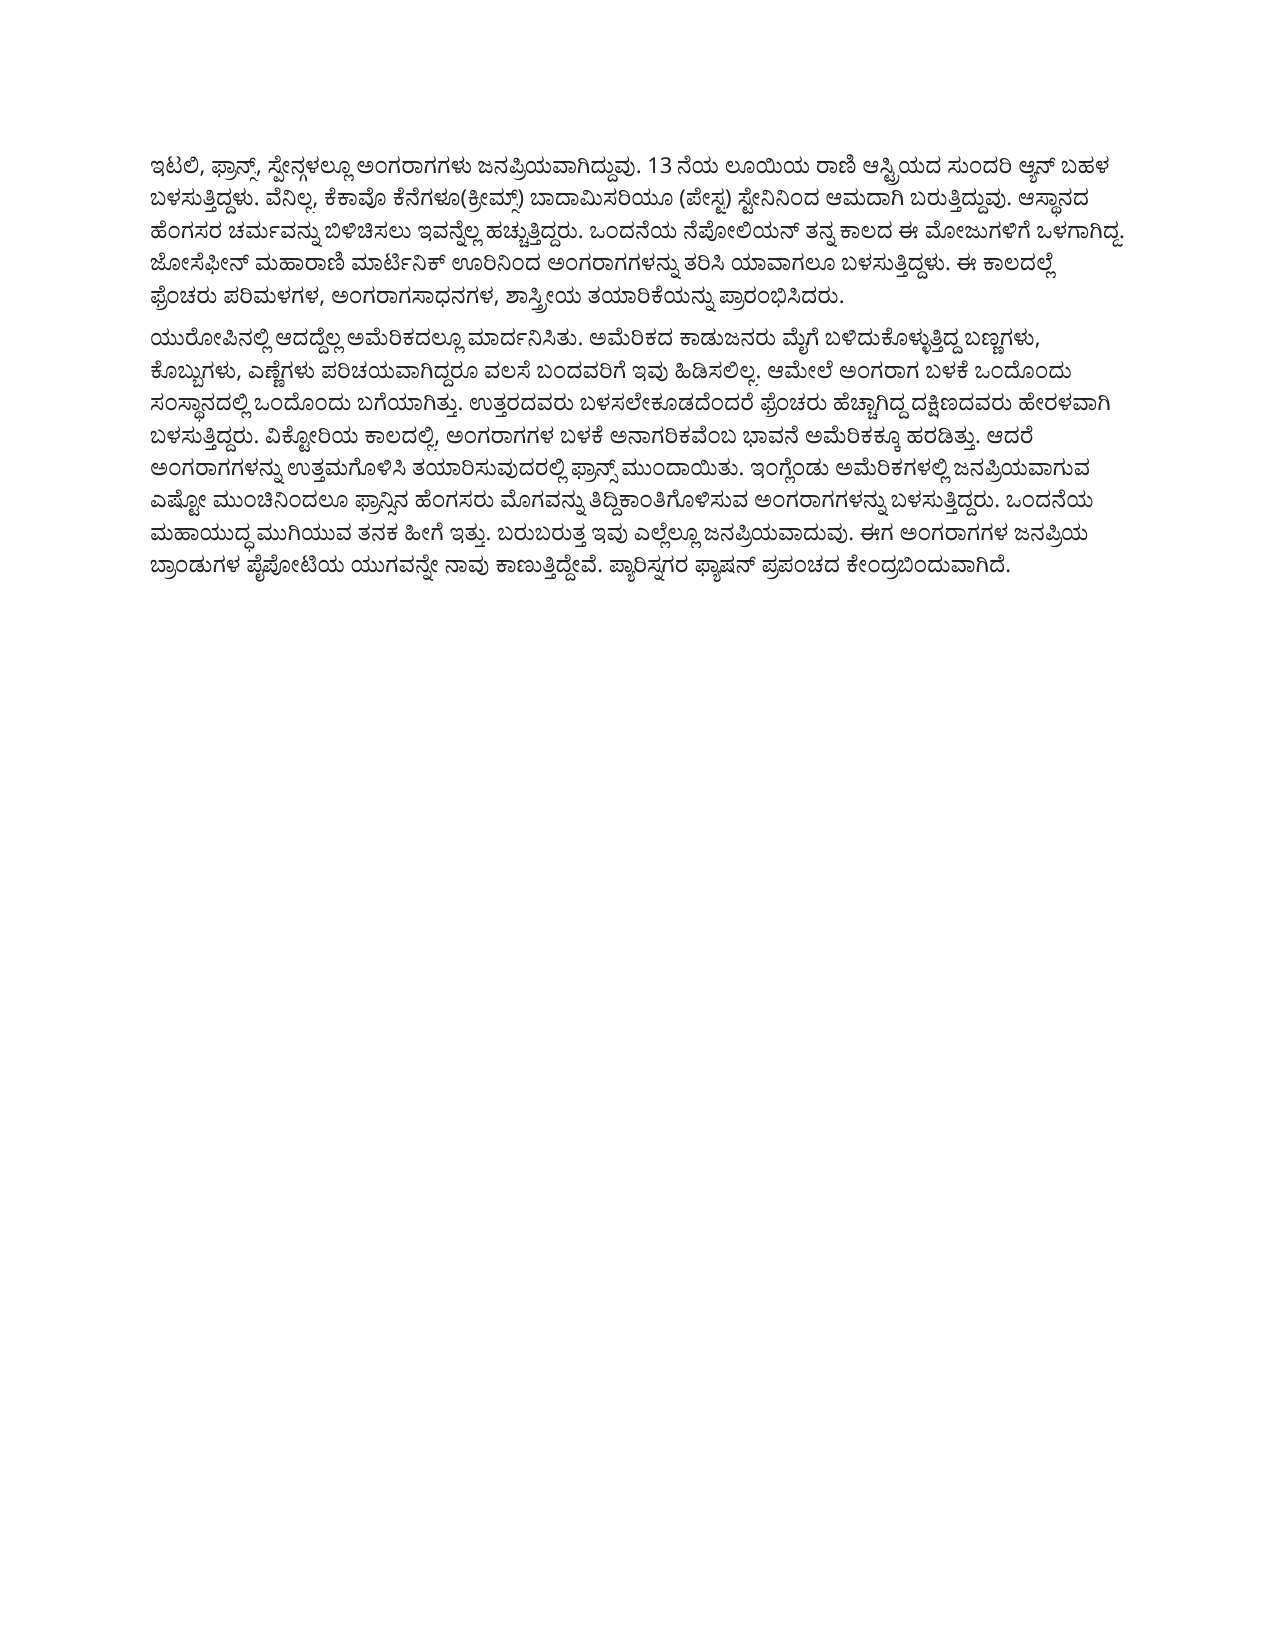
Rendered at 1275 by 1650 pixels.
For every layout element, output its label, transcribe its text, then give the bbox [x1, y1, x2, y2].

text ಯುರೋಪಿನಲ್ಲಿ ಆದದ್ದೆಲ್ಲ ಅಮೆರಿಕದಲ್ಲೂ ಮಾರ್ದನಿಸಿತು. ಅಮೆರಿಕದ ಕಾಡುಜನರು ಮೈಗೆ ಬಳಿದುಕೊಳ್ಳುತ್ತಿದ್ದ ಬಣ್ಣಗಳು, ಕೊಬ್ಬುಗಳು, ಎಣ್ಣೆಗಳು ಪರಿಚಯವಾಗಿದ್ದರೂ ವಲಸೆ ಬಂದವರಿಗೆ ಇವು ಹಿಡಿಸಲಿಲ್ಲ. ಆಮೇಲೆ ಅಂಗರಾಗ ಬಳಕೆ ಒಂದೊಂದು ಸಂಸ್ಥಾನದಲ್ಲಿ ಒಂದೊಂದು ಬಗೆಯಾಗಿತ್ತು. ಉತ್ತರದವರು ಬಳಸಲೇಕೂಡದೆಂದರೆ ಫ್ರೆಂಚರು ಹೆಚ್ಚಾಗಿದ್ದ ದಕ್ಷಿಣದವರು ಹೇರಳವಾಗಿ ಬಳಸುತ್ತಿದ್ದರು. ವಿಕ್ಟೋರಿಯ ಕಾಲದಲ್ಲಿ, ಅಂಗರಾಗಗಳ ಬಳಕೆ ಅನಾಗರಿಕವೆಂಬ ಭಾವನೆ ಅಮೆರಿಕಕ್ಕೂ ಹರಡಿತ್ತು. ಆದರೆ ಅಂಗರಾಗಗಳನ್ನು ಉತ್ತಮಗೊಳಿಸಿ ತಯಾರಿಸುವುದರಲ್ಲಿ ಫ್ರಾನ್ಸ್ ಮುಂದಾಯಿತು. ಇಂಗ್ಲೆಂಡು ಅಮೆರಿಕಗಳಲ್ಲಿ ಜನಪ್ರಿಯವಾಗುವ ಎಷ್ಟೋ ಮುಂಚಿನಿಂದಲೂ ಫ್ರಾನ್ಸಿನ ಹೆಂಗಸರು ಮೊಗವನ್ನು ತಿದ್ದಿಕಾಂತಿಗೊಳಿಸುವ ಅಂಗರಾಗಗಳನ್ನು ಬಳಸುತ್ತಿದ್ದರು. ಒಂದನೆಯ ಮಹಾಯುದ್ಧ ಮುಗಿಯುವ ತನಕ ಹೀಗೆ ಇತ್ತು. ಬರುಬರುತ್ತ ಇವು ಎಲ್ಲೆಲ್ಲೂ ಜನಪ್ರಿಯವಾದುವು. ಈಗ ಅಂಗರಾಗಗಳ ಜನಪ್ರಿಯ ಬ್ರಾಂಡುಗಳ ಪೈಪೋಟಿಯ ಯುಗವನ್ನೇ ನಾವು ಕಾಣುತ್ತಿದ್ದೇವೆ. ಪ್ಯಾರಿಸ್ನಗರ ಫ್ಯಾಷನ್ ಪ್ರಪಂಚದ ಕೇಂದ್ರಬಿಂದುವಾಗಿದೆ. [150, 322, 1125, 582]
text ಇಟಲಿ, ಫ್ರಾನ್ಸ್, ಸ್ಪೇನ್ಗಳಲ್ಲೂ ಅಂಗರಾಗಗಳು ಜನಪ್ರಿಯವಾಗಿದ್ದುವು. 13ನೆಯ ಲೂಯಿಯ ರಾಣಿ ಆಸ್ಟ್ರಿಯದ ಸುಂದರಿ ಆ್ಯನ್ ಬಹಳ ಬಳಸುತ್ತಿದ್ದಳು. ವೆನಿಲ್ಲ, ಕೆಕಾವೊ ಕೆನೆಗಳೂ(ಕ್ರೀಮ್ಸ್) ಬಾದಾಮಿಸರಿಯೂ (ಪೇಸ್ಟ) ಸ್ಟೇನಿನಿಂದ ಆಮದಾಗಿ ಬರುತ್ತಿದ್ದುವು. ಆಸ್ಥಾನದ ಹೆಂಗಸರ ಚರ್ಮವನ್ನು ಬಿಳಿಚಿಸಲು ಇವನ್ನೆಲ್ಲ ಹಚ್ಚುತ್ತಿದ್ದರು. ಒಂದನೆಯ ನೆಪೋಲಿಯನ್ ತನ್ನ ಕಾಲದ ಈ ಮೋಜುಗಳಿಗೆ ಒಳಗಾಗಿದ್ದ. ಜೋಸೆಫೀನ್ ಮಹಾರಾಣಿ ಮಾರ್ಟಿನಿಕ್ ಊರಿನಿಂದ ಅಂಗರಾಗಗಳನ್ನು ತರಿಸಿ ಯಾವಾಗಲೂ ಬಳಸುತ್ತಿದ್ದಳು. ಈ ಕಾಲದಲ್ಲೆ ಫ್ರೆಂಚರು ಪರಿಮಳಗಳ, ಅಂಗರಾಗಸಾಧನಗಳ, ಶಾಸ್ತ್ರೀಯ ತಯಾರಿಕೆಯನ್ನು ಪ್ರಾರಂಭಿಸಿದರು. [150, 150, 1125, 219]
text ಇಟಲಿ, ಫ್ರಾನ್ಸ್, ಸ್ಪೇನ್ಗಳಲ್ಲೂ ಅಂಗರಾಗಗಳು ಜನಪ್ರಿಯವಾಗಿದ್ದುವು. 13ನೆಯ ಲೂಯಿಯ ರಾಣಿ ಆಸ್ಟ್ರಿಯದ ಸುಂದರಿ ಆ್ಯನ್ ಬಹಳ ಬಳಸುತ್ತಿದ್ದಳು. ವೆನಿಲ್ಲ, ಕೆಕಾವೊ ಕೆನೆಗಳೂ(ಕ್ರೀಮ್ಸ್) ಬಾದಾಮಿಸರಿಯೂ (ಪೇಸ್ಟ) ಸ್ಟೇನಿನಿಂದ ಆಮದಾಗಿ ಬರುತ್ತಿದ್ದುವು. ಆಸ್ಥಾನದ ಹೆಂಗಸರ ಚರ್ಮವನ್ನು ಬಿಳಿಚಿಸಲು ಇವನ್ನೆಲ್ಲ ಹಚ್ಚುತ್ತಿದ್ದರು. ಒಂದನೆಯ ನೆಪೋಲಿಯನ್ ತನ್ನ ಕಾಲದ ಈ ಮೋಜುಗಳಿಗೆ ಒಳಗಾಗಿದ್ದ. ಜೋಸೆಫೀನ್ ಮಹಾರಾಣಿ ಮಾರ್ಟಿನಿಕ್ ಊರಿನಿಂದ ಅಂಗರಾಗಗಳನ್ನು ತರಿಸಿ ಯಾವಾಗಲೂ ಬಳಸುತ್ತಿದ್ದಳು. ಈ ಕಾಲದಲ್ಲೆ ಫ್ರೆಂಚರು ಪರಿಮಳಗಳ, ಅಂಗರಾಗಸಾಧನಗಳ, ಶಾಸ್ತ್ರೀಯ ತಯಾರಿಕೆಯನ್ನು ಪ್ರಾರಂಭಿಸಿದರು. [150, 244, 1125, 312]
